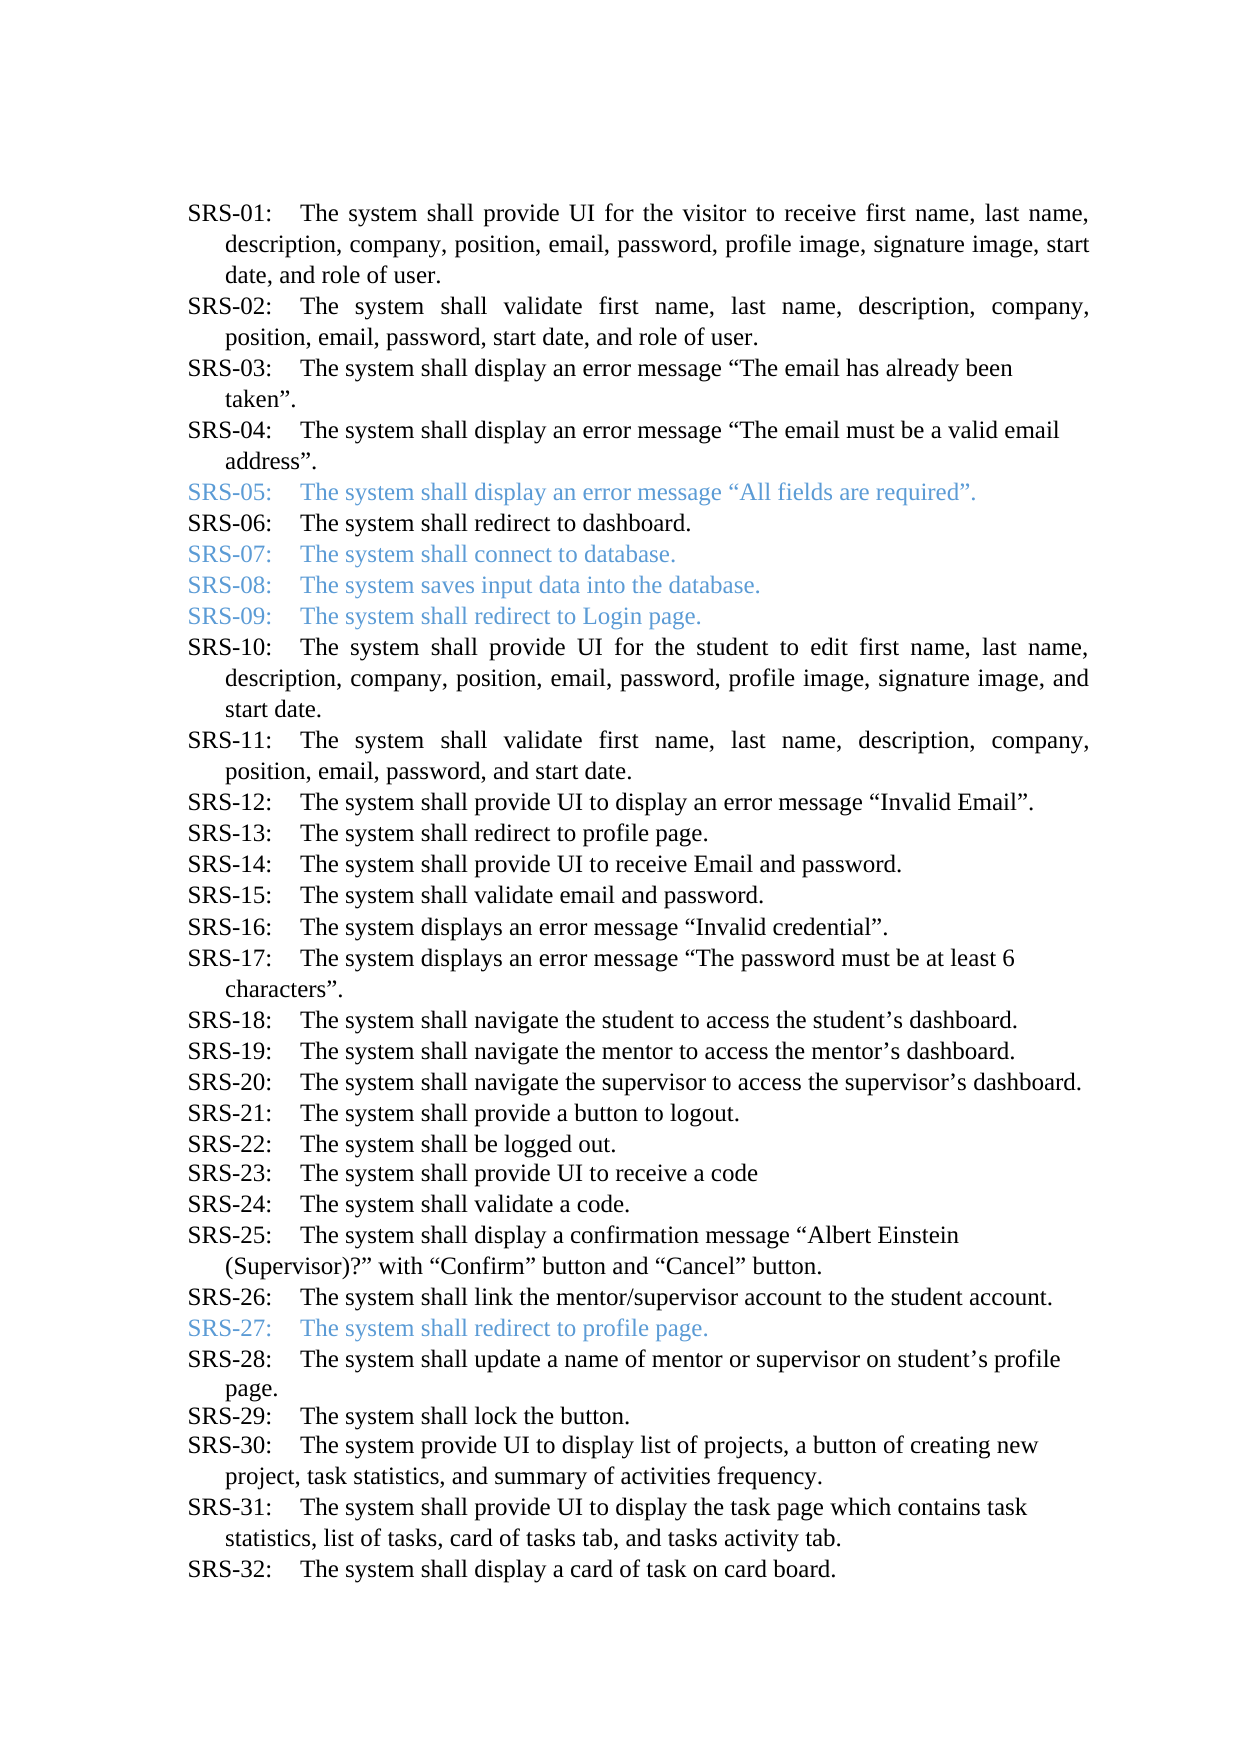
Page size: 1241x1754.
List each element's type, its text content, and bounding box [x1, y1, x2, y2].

list The system shall navigate the supervisor to access the supervisor’s dashboard. [187, 1067, 1090, 1096]
list The system shall validate first name, last name, description, company, position, email, password, start date, and role of user. [187, 291, 1090, 351]
list The system shall display an error message “The email must be a valid email address”. [187, 415, 1090, 475]
list The system shall display a confirmation message “Albert Einstein (Supervisor)?” with “Confirm” button and “Cancel” button. [187, 1220, 1090, 1279]
list The system displays an error message “Invalid credential”. [187, 912, 1090, 940]
list The system shall be logged out. [187, 1129, 1090, 1158]
list The system shall provide UI for the visitor to receive first name, last name, description, company, position, email, password, profile image, signature image, start date, and role of user. [187, 198, 1090, 288]
list The system shall display an error message “The email has already been taken”. [187, 353, 1090, 413]
list The system displays an error message “The password must be at least 6 characters”. [187, 943, 1090, 1002]
list The system shall provide UI to display an error message “Invalid Email”. [187, 787, 1090, 816]
list The system shall redirect to dashboard. [187, 508, 1090, 537]
list The system shall provide UI to receive Email and password. [187, 849, 1090, 878]
list The system shall update a name of mentor or supervisor on student’s profile page. [187, 1344, 1090, 1401]
list The system shall redirect to profile page. [187, 1313, 1090, 1342]
list The system shall validate first name, last name, description, company, position, email, password, and start date. [187, 725, 1090, 785]
list The system shall validate a code. [187, 1189, 1090, 1217]
list The system shall validate email and password. [187, 881, 1090, 909]
list The system shall provide UI to display the task page which contains task statistics, list of tasks, card of tasks tab, and tasks activity tab. [187, 1492, 1090, 1552]
list The system shall link the mentor/supervisor account to the student account. [187, 1282, 1090, 1311]
list The system provide UI to display list of projects, a button of creating new project, task statistics, and summary of activities frequency. [187, 1430, 1090, 1490]
list The system shall provide a button to logout. [187, 1098, 1090, 1127]
list The system shall navigate the mentor to access the mentor’s dashboard. [187, 1036, 1090, 1064]
list The system shall connect to database. [187, 539, 1090, 568]
list The system shall redirect to Login page. [187, 601, 1090, 630]
list The system shall navigate the student to access the student’s dashboard. [187, 1005, 1090, 1033]
list The system shall redirect to profile page. [187, 818, 1090, 847]
list The system shall lock the button. [187, 1401, 1090, 1430]
list The system shall display an error message “All fields are required”. [187, 477, 1090, 506]
list The system shall display a card of task on card board. [187, 1554, 1090, 1583]
list The system shall provide UI to receive a code [187, 1158, 1090, 1186]
list The system saves input data into the database. [187, 570, 1090, 599]
list The system shall provide UI for the student to edit first name, last name, description, company, position, email, password, profile image, signature image, and start date. [187, 632, 1090, 723]
